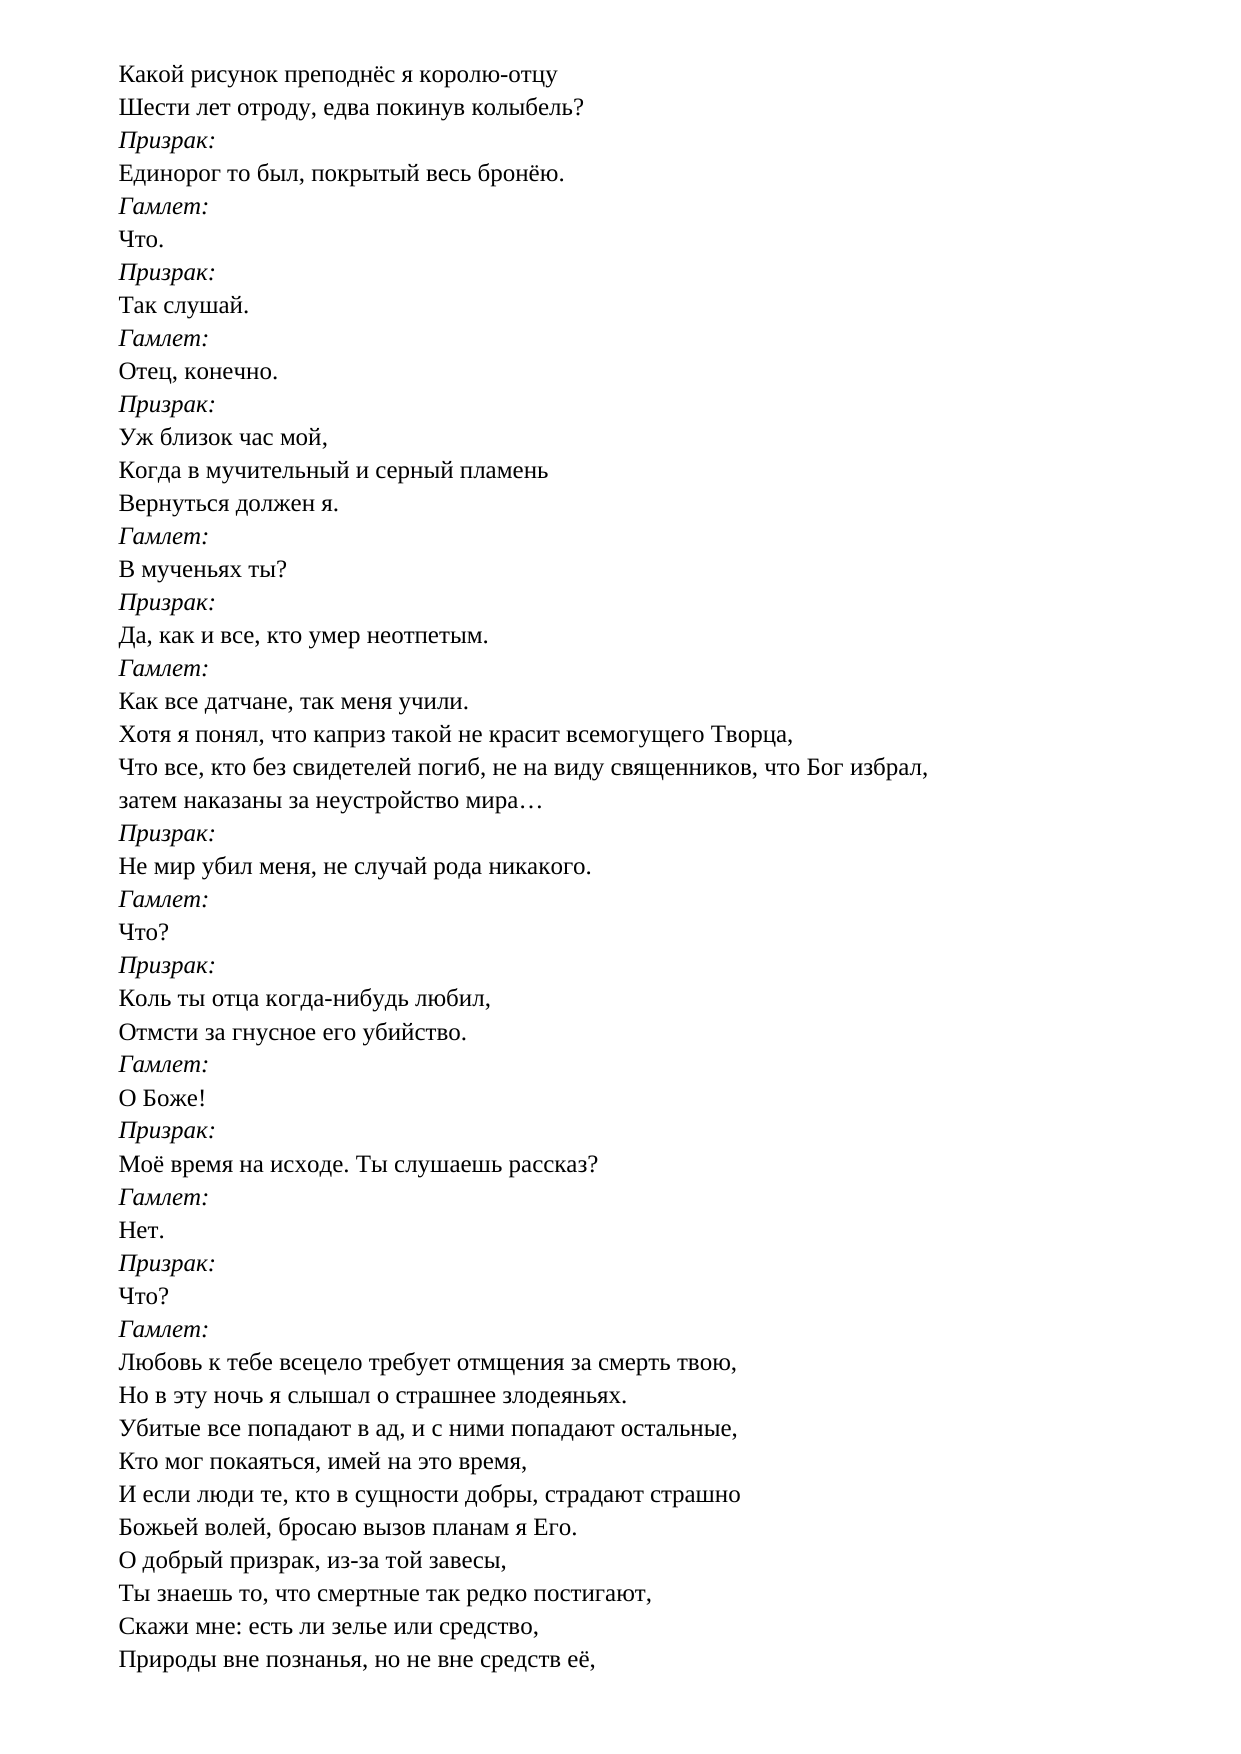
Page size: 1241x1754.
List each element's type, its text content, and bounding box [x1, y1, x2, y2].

text Нет. [59, 1215, 1181, 1243]
text Коль ты отца когда-нибудь любил, [59, 983, 1181, 1012]
text Когда в мучительный и серный пламень [59, 455, 1181, 484]
text Гамлет: [59, 1182, 1181, 1210]
text Призрак: [59, 257, 1181, 286]
text Природы вне познанья, но не вне средств её, [59, 1644, 1181, 1673]
text Призрак: [59, 1116, 1181, 1144]
text Какой рисунок преподнёс я королю-отцу [59, 59, 1181, 88]
text Что. [59, 224, 1181, 253]
text Убитые все попадают в ад, и с ними попадают остальные, [59, 1413, 1181, 1442]
text Да, как и все, кто умер неотпетым. [59, 620, 1181, 649]
text Призрак: [59, 1248, 1181, 1276]
text Гамлет: [59, 1049, 1181, 1078]
text Скажи мне: есть ли зелье или средство, [59, 1611, 1181, 1640]
text Гамлет: [59, 653, 1181, 682]
text Так слушай. [59, 290, 1181, 319]
text Уж близок час мой, [59, 422, 1181, 451]
text В мученьях ты? [59, 554, 1181, 583]
text Что? [59, 917, 1181, 946]
text Призрак: [59, 125, 1181, 154]
text Призрак: [59, 818, 1181, 847]
text Как все датчане, так меня учили. [59, 686, 1181, 715]
text О Боже! [59, 1083, 1181, 1111]
text Вернуться должен я. [59, 488, 1181, 517]
text Не мир убил меня, не случай рода никакого. [59, 851, 1181, 880]
text Но в эту ночь я слышал о страшнее злодеяньях. [59, 1380, 1181, 1408]
text Гамлет: [59, 191, 1181, 220]
text Ты знаешь то, что смертные так редко постигают, [59, 1578, 1181, 1607]
text Шести лет отроду, едва покинув колыбель? [59, 92, 1181, 121]
text Отец, конечно. [59, 356, 1181, 385]
text Единорог то был, покрытый весь бронёю. [59, 158, 1181, 187]
text Моё время на исходе. Ты слушаешь рассказ? [59, 1149, 1181, 1177]
text Отмсти за гнусное его убийство. [59, 1017, 1181, 1045]
text Гамлет: [59, 884, 1181, 913]
text Кто мог покаяться, имей на это время, [59, 1446, 1181, 1474]
text Что все, кто без свидетелей погиб, не на виду священников, что Бог избрал, [59, 752, 1181, 781]
text Божьей волей, бросаю вызов планам я Его. [59, 1512, 1181, 1541]
text Что? [59, 1281, 1181, 1309]
text Гамлет: [59, 521, 1181, 550]
text Призрак: [59, 951, 1181, 979]
text Гамлет: [59, 323, 1181, 352]
text И если люди те, кто в сущности добры, страдают страшно [59, 1479, 1181, 1508]
text затем наказаны за неустройство мира… [59, 785, 1181, 814]
text Любовь к тебе всецело требует отмщения за смерть твою, [59, 1347, 1181, 1376]
text Хотя я понял, что каприз такой не красит всемогущего Творца, [59, 719, 1181, 748]
text О добрый призрак, из-за той завесы, [59, 1545, 1181, 1574]
text Призрак: [59, 587, 1181, 616]
text Призрак: [59, 389, 1181, 418]
text Гамлет: [59, 1314, 1181, 1342]
